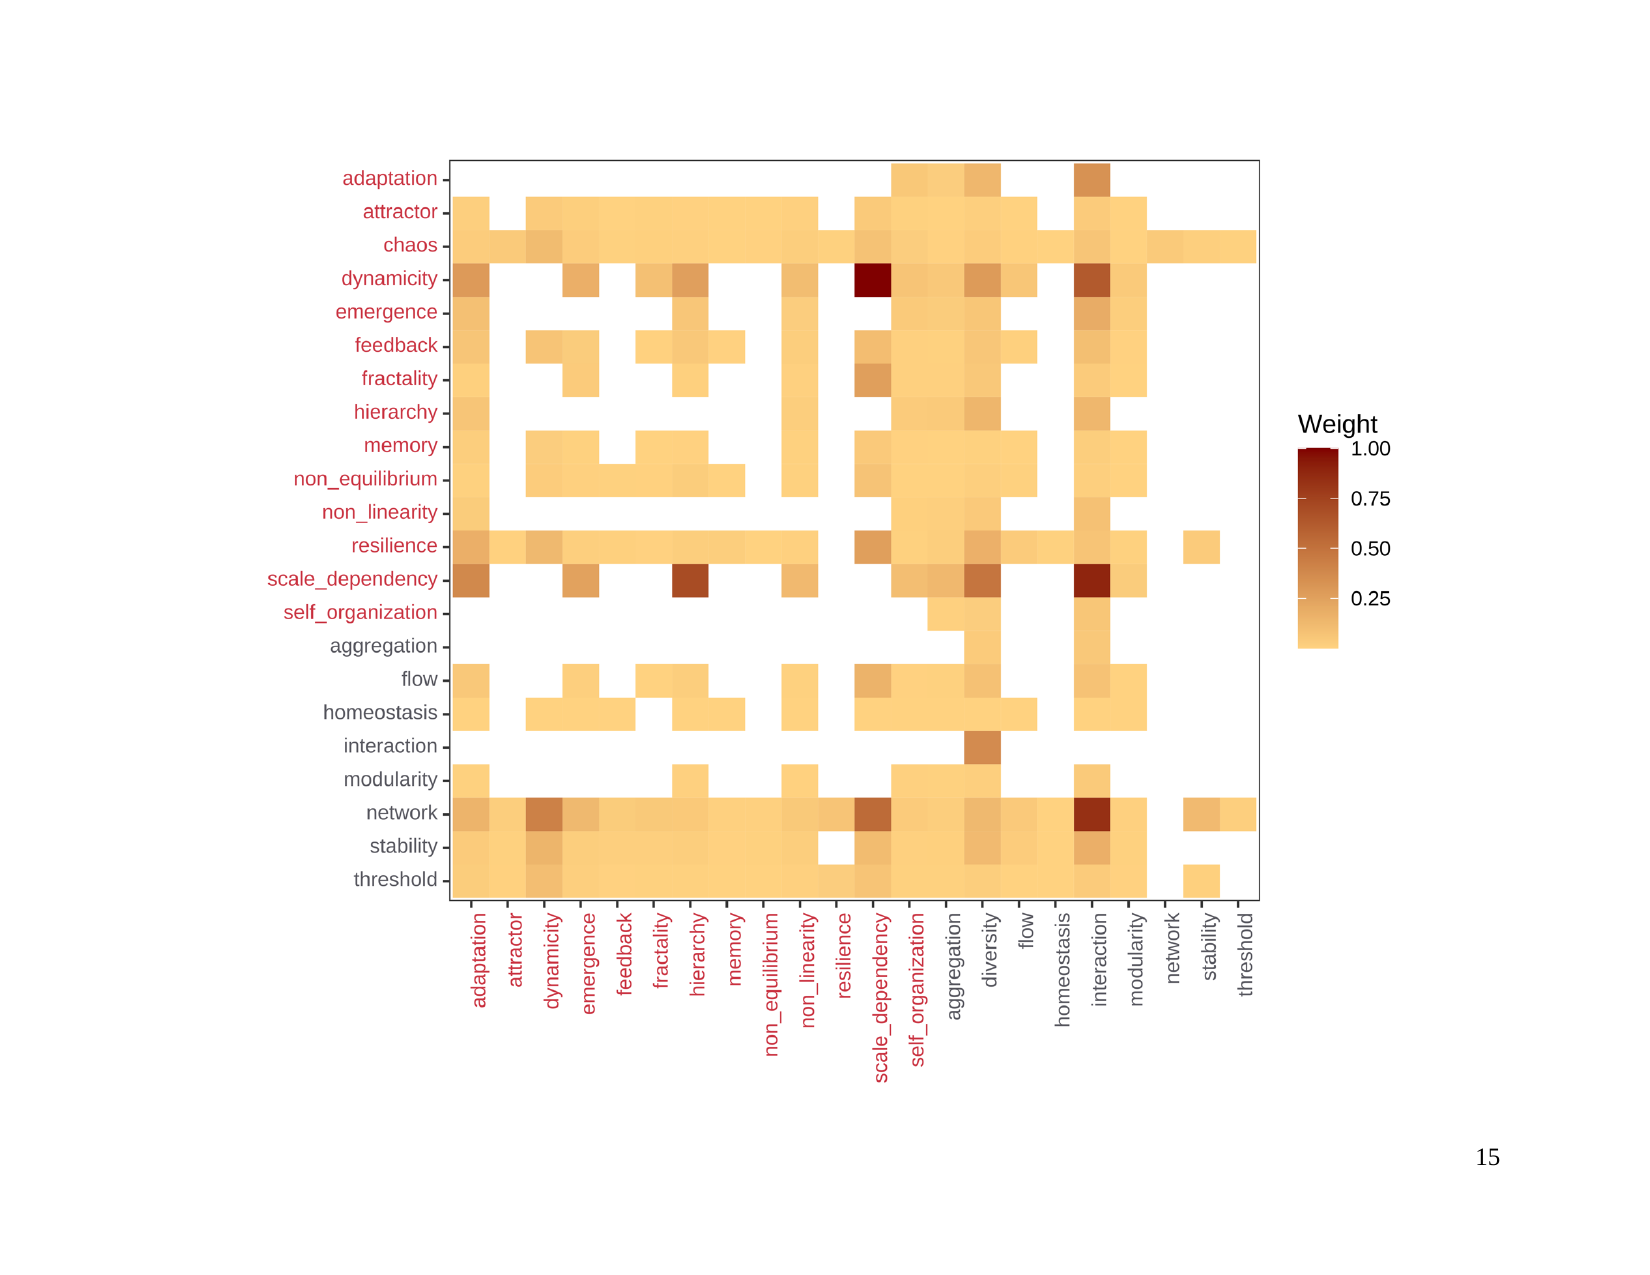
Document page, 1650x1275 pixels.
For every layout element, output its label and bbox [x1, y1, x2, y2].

picture [225, 150, 1416, 1125]
